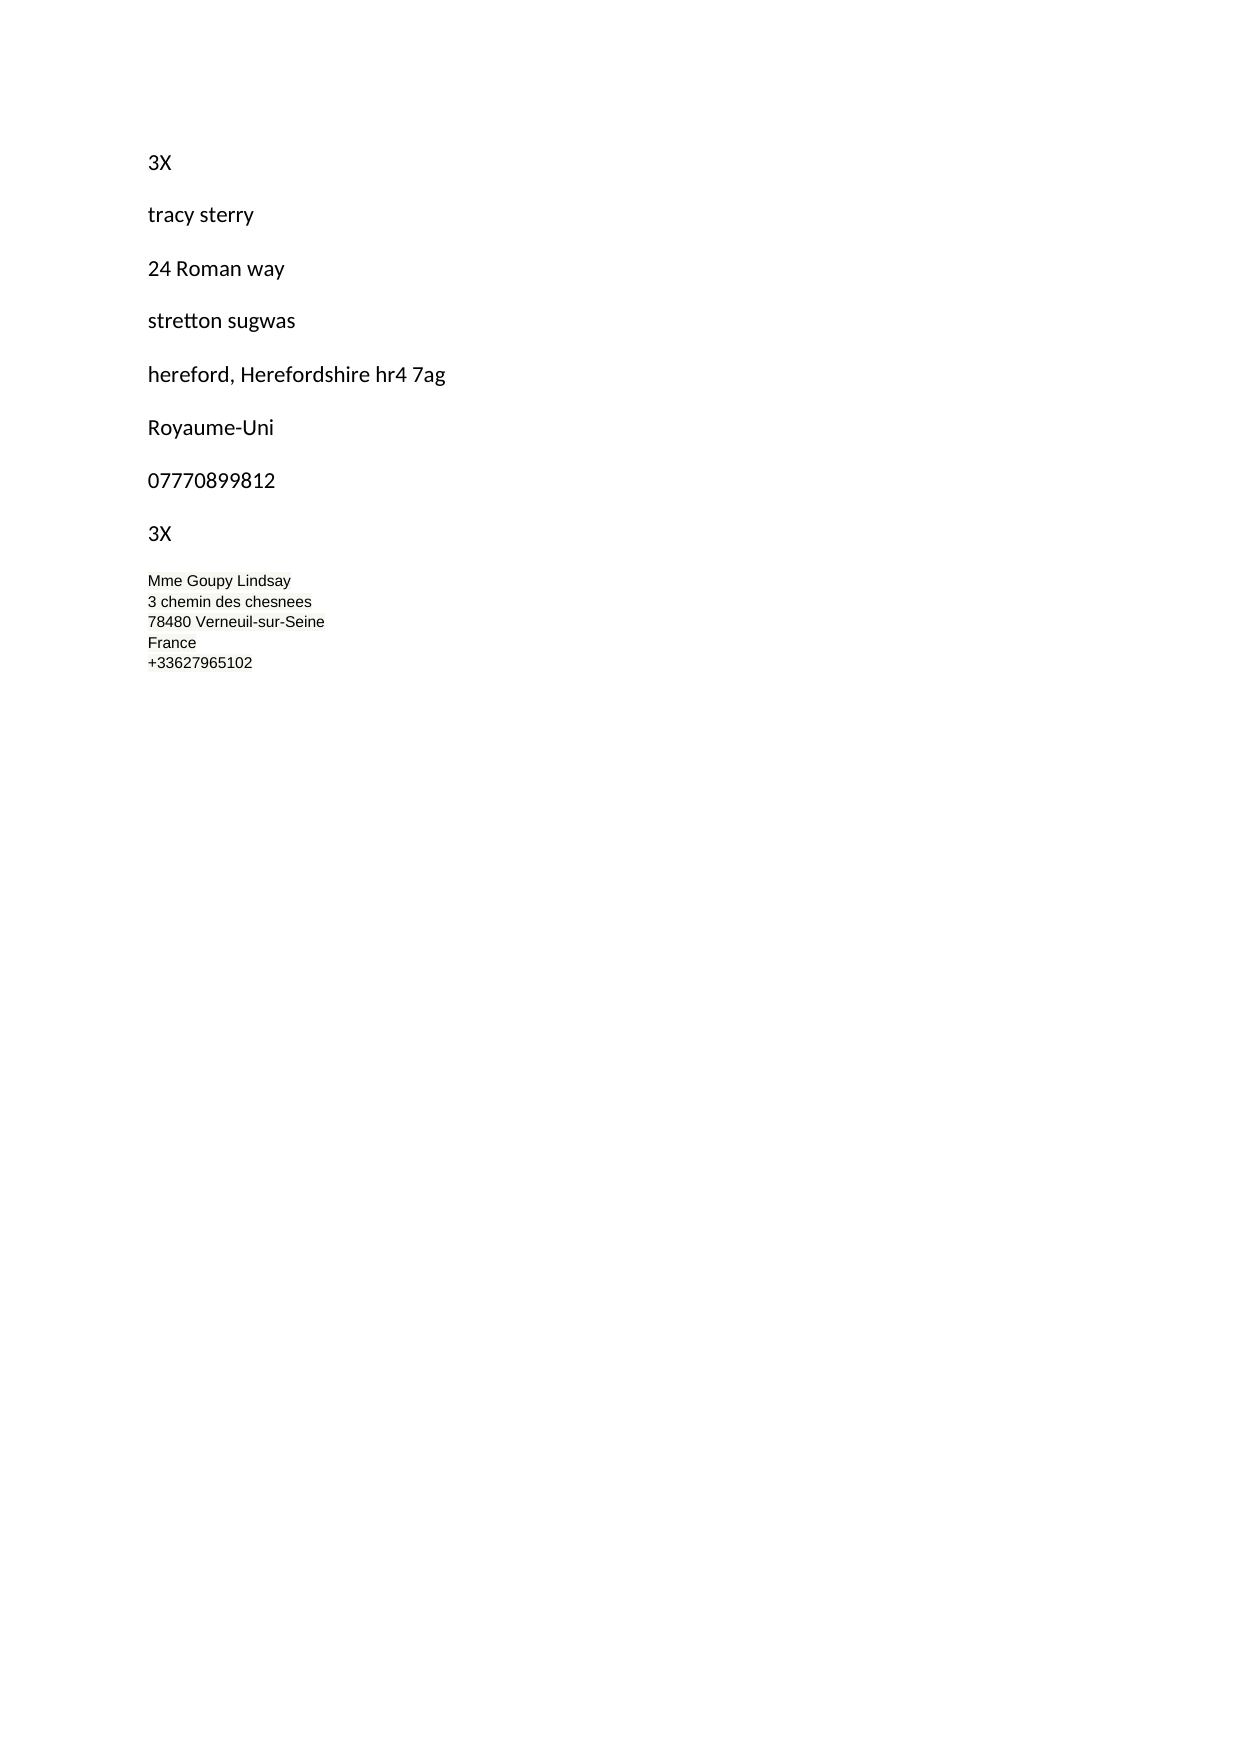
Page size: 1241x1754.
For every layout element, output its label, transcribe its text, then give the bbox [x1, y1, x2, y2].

text 3X [148, 519, 1093, 547]
text 3X [148, 148, 1093, 176]
text Royaume-Uni [148, 413, 1093, 441]
text hereford, Herefordshire hr4 7ag [148, 360, 1093, 388]
text stretton sugwas [148, 307, 1093, 335]
text Mme Goupy Lindsay 3 chemin des chesnees 78480 Verneuil-sur-Seine France +33627965102 [148, 572, 1093, 672]
text 24 Roman way [148, 254, 1093, 282]
text 07770899812 [148, 466, 1093, 494]
text tracy sterry [148, 201, 1093, 229]
